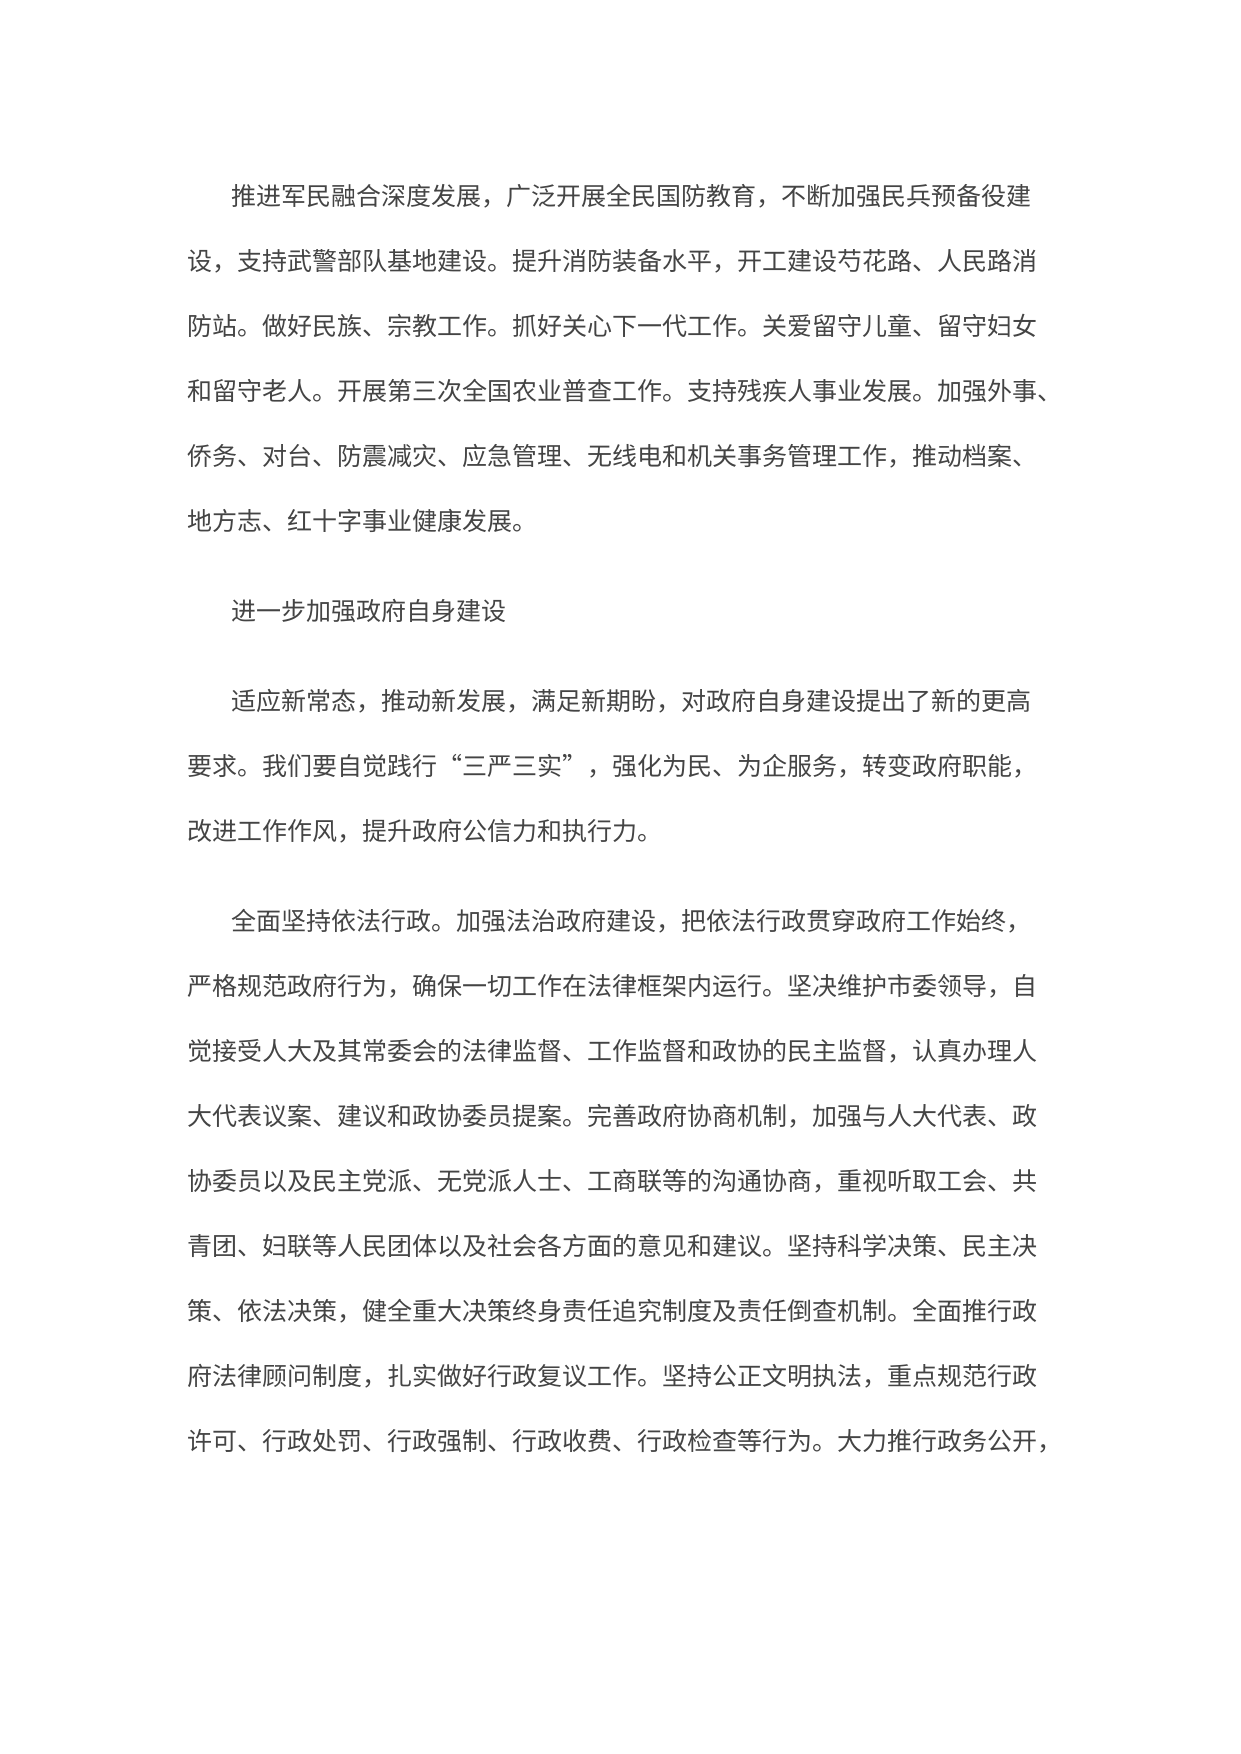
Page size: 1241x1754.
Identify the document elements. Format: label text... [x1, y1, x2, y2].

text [187, 887, 1053, 1472]
text 进一步加强政府自身建设 [187, 577, 1053, 642]
text 推进军民融合深度发展，广泛开展全民国防教育，不断加强民兵预备役建设，支持武警部队基地建设。提升消防装备水平，开工建设芍花路、人民路消防站。做好民族、宗教工作。抓好关心下一代工作。关爱留守儿童、留守妇女和留守老人。开展第三次全国农业普查工作。支持残疾人事业发展。加强外事、侨务、对台、防震减灾、应急管理、无线电和机关事务管理工作，推动档案、地方志、红十字事业健康发展。 [187, 162, 1053, 552]
text 适应新常态，推动新发展，满足新期盼，对政府自身建设提出了新的更高要求。我们要自觉践行“三严三实”，强化为民、为企服务，转变政府职能，改进工作作风，提升政府公信力和执行力。 [187, 667, 1053, 862]
